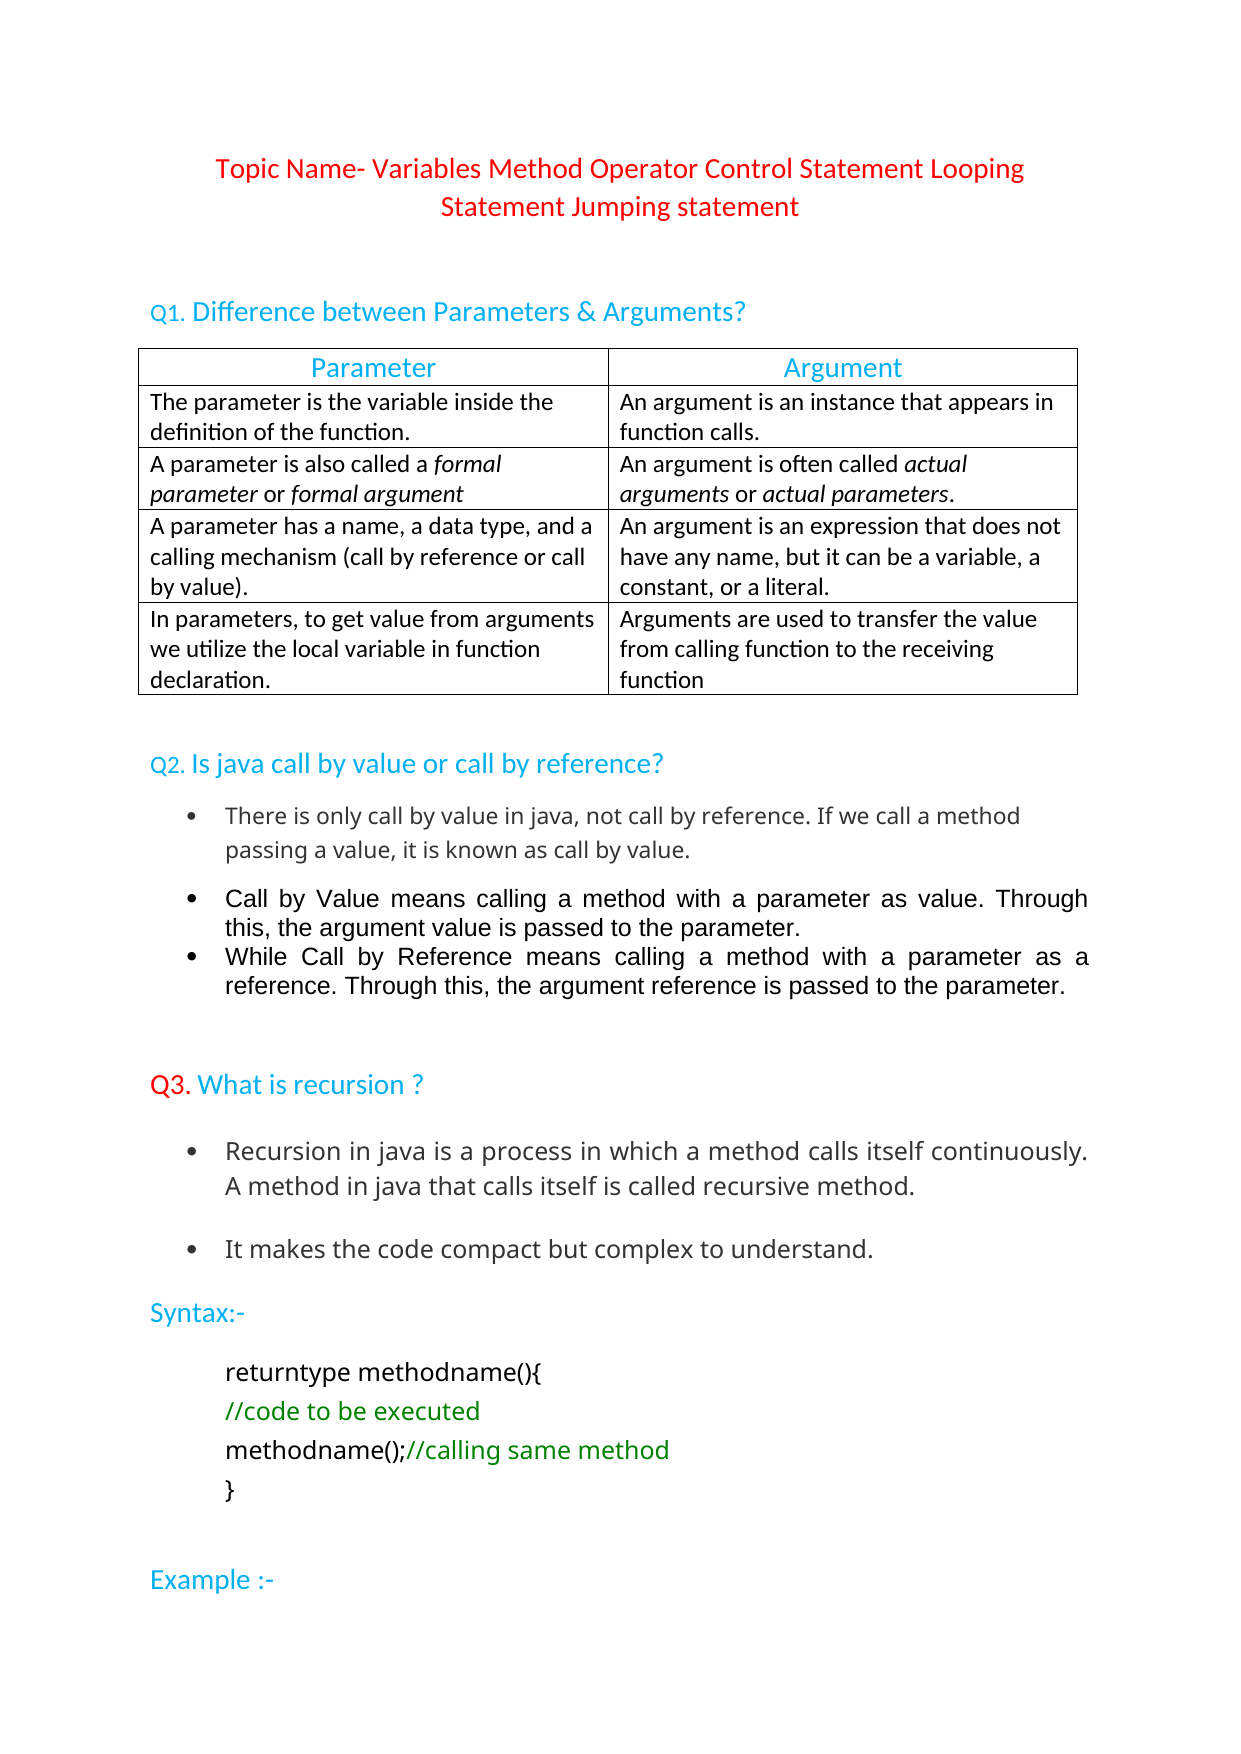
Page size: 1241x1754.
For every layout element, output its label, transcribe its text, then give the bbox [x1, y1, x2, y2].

table_cell Arguments are used to transfer the value from calling function to the receiving function [609, 603, 1077, 694]
text Topic Name- Variables Method Operator Control Statement Looping Statement Jumping statement [150, 150, 1090, 224]
list Recursion in java is a process in which a method calls itself continuously. A method in java that calls itself is called recursive method. [187, 1134, 1090, 1202]
text returntype methodname(){ [225, 1350, 1090, 1389]
text Q1. Difference between Parameters & Arguments? [150, 293, 1090, 329]
table_cell An argument is an instance that appears in function calls. [609, 386, 1077, 447]
list It makes the code compact but complex to understand. [187, 1231, 1090, 1265]
list Call by Value means calling a method with a parameter as value. Through this, the argument value is passed to the parameter. [187, 884, 1090, 942]
table_header Parameter [139, 349, 608, 385]
table_cell A parameter is also called a formal parameter or formal argument [139, 448, 608, 509]
table_header Argument [609, 349, 1077, 385]
text } [225, 1467, 1090, 1506]
text Syntax:- [150, 1294, 1090, 1330]
list While Call by Reference means calling a method with a parameter as a reference. Through this, the argument reference is passed to the parameter. [187, 942, 1090, 999]
text Q2. Is java call by value or call by reference? [150, 745, 1090, 781]
table_cell An argument is often called actual arguments or actual parameters. [609, 448, 1077, 509]
table_cell The parameter is the variable inside the definition of the function. [139, 386, 608, 447]
table_cell A parameter has a name, a data type, and a calling mechanism (call by reference or call by value). [139, 510, 608, 602]
text //code to be executed [225, 1389, 1090, 1428]
text methodname();//calling same method [225, 1428, 1090, 1467]
list There is only call by value in java, not call by reference. If we call a method passing a value, it is known as call by value. [187, 800, 1090, 865]
table_cell In parameters, to get value from arguments we utilize the local variable in function declaration. [139, 603, 608, 694]
table_cell An argument is an expression that does not have any name, but it can be a variable, a constant, or a literal. [609, 510, 1077, 602]
text Q3. What is recursion ? [150, 1066, 1090, 1102]
text Example :- [150, 1561, 1090, 1597]
